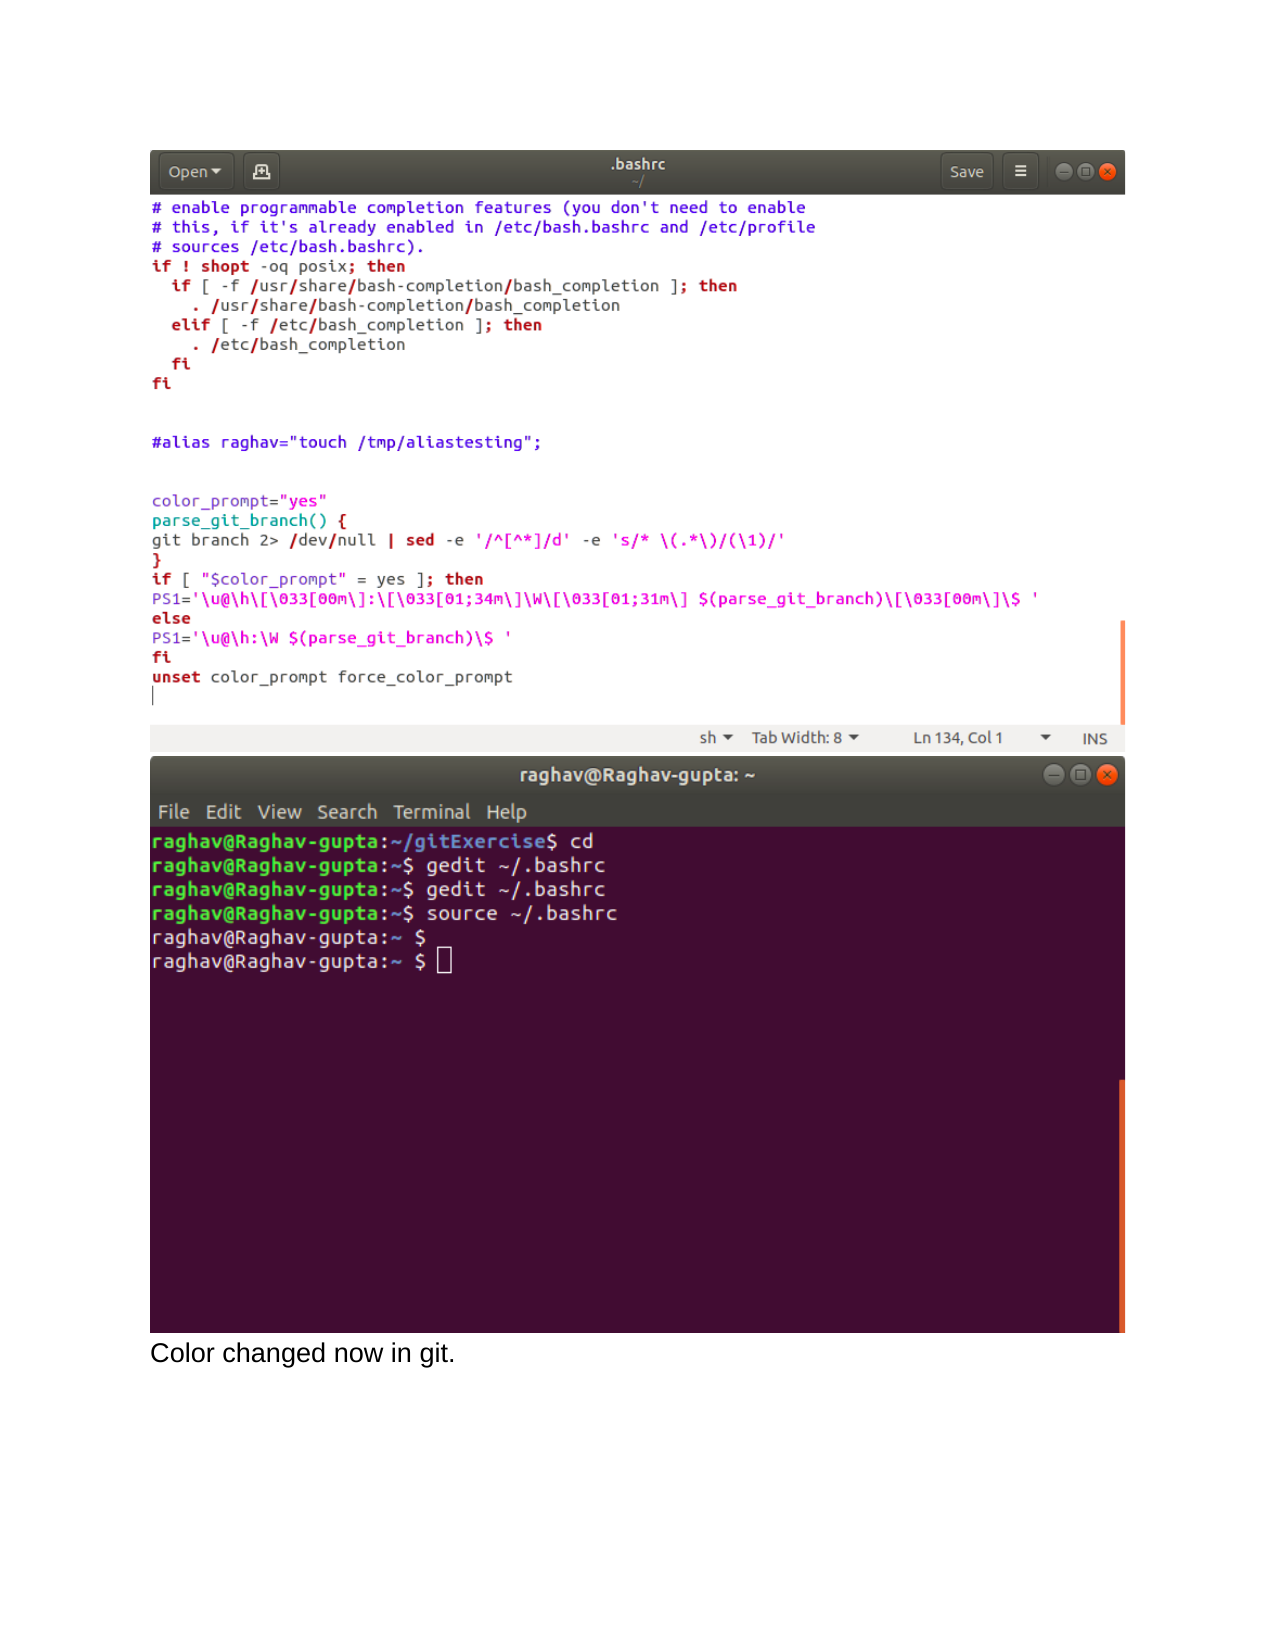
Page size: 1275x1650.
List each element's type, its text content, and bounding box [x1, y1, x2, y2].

picture [150, 150, 1125, 752]
text Color changed now in git. [150, 1337, 1125, 1368]
picture [150, 756, 1125, 1333]
